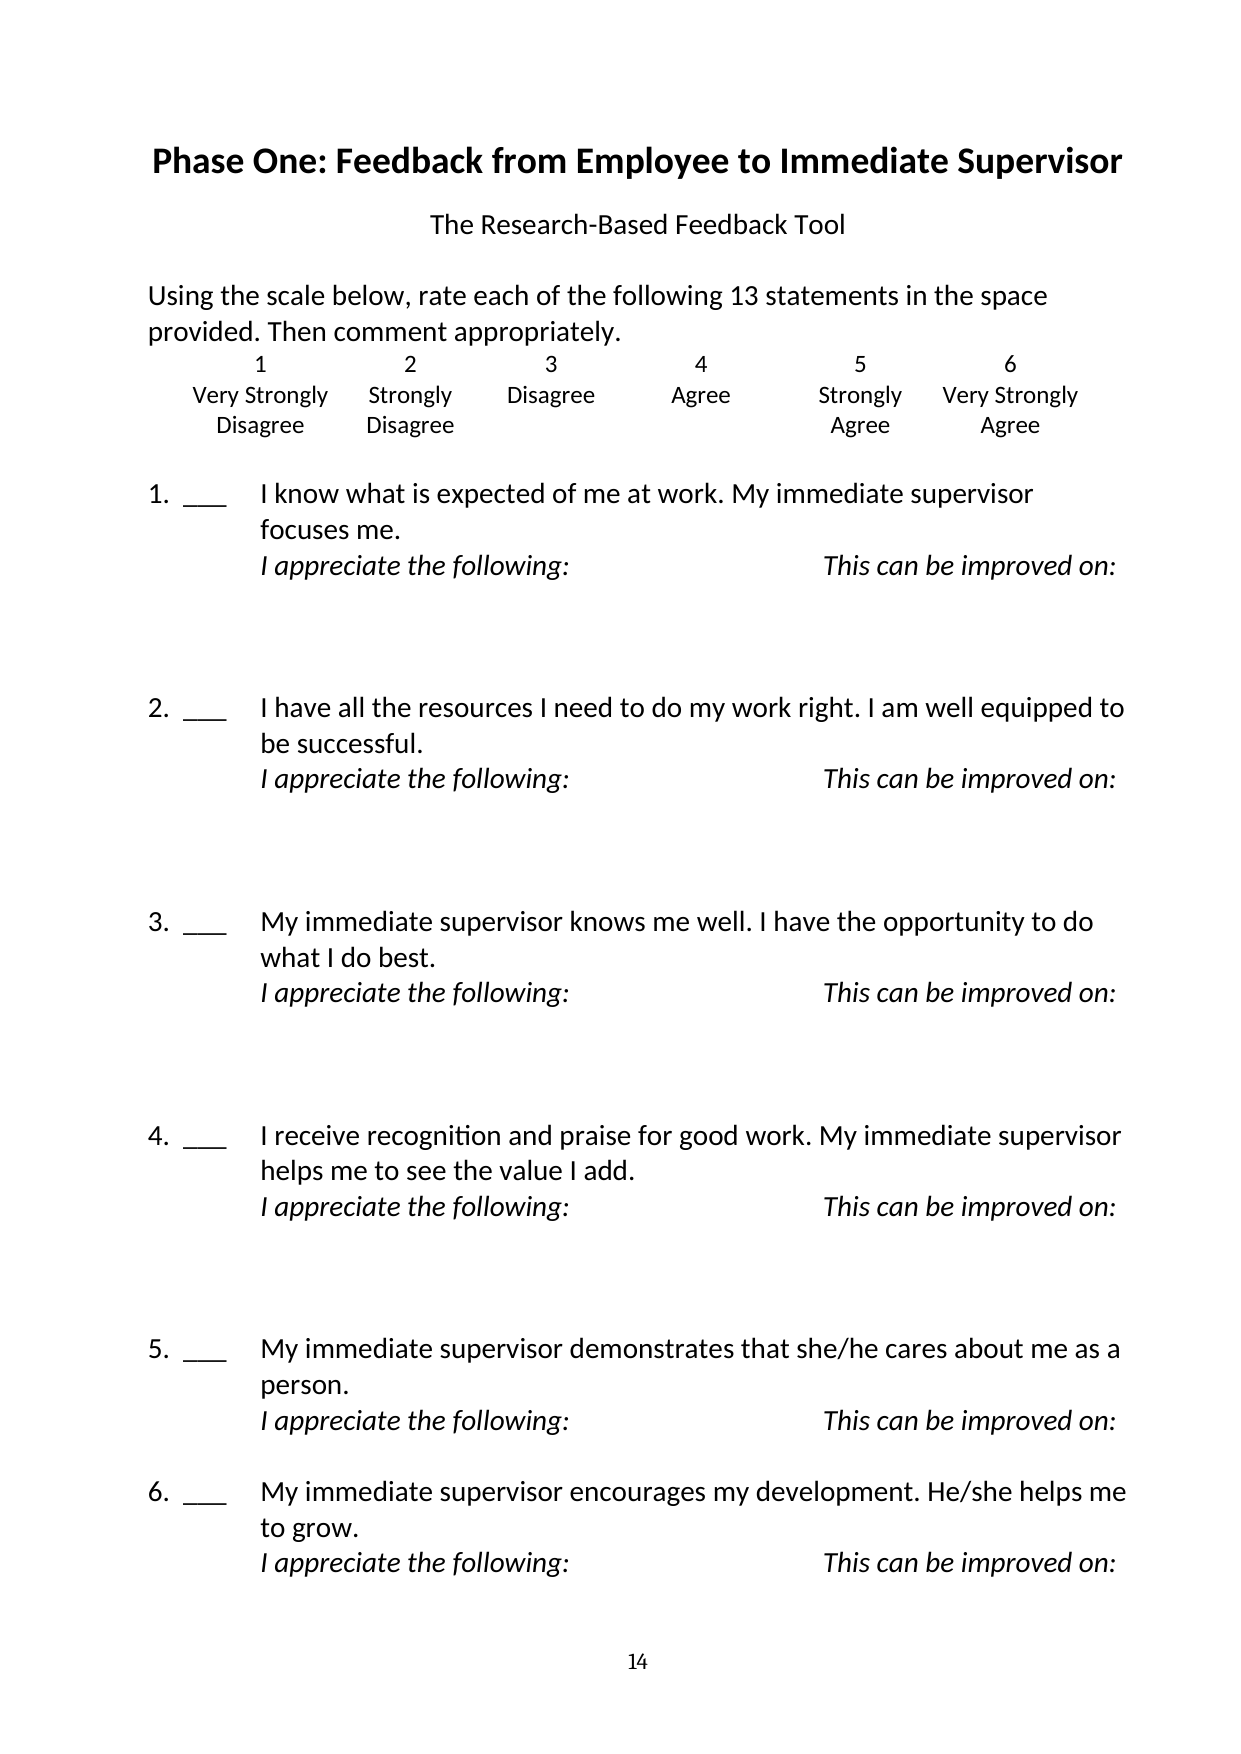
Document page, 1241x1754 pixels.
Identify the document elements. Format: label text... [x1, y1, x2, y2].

text 6. ___ My immediate supervisor encourages my development. He/she helps me to grow. [148, 1473, 1128, 1544]
text Disagree Disagree Agree Agree [148, 409, 1128, 440]
text 1 2 3 4 5 6 [148, 348, 1128, 379]
text 5. ___ My immediate supervisor demonstrates that she/he cares about me as a person. [148, 1331, 1128, 1402]
text 2. ___ I have all the resources I need to do my work right. I am well equipped to be successful. [148, 689, 1128, 761]
text 1. ___ I know what is expected of me at work. My immediate supervisor focuses me. [148, 476, 1128, 547]
text I appreciate the following: This can be improved on: [148, 761, 1128, 796]
text I appreciate the following: This can be improved on: [148, 974, 1128, 1010]
text Using the scale below, rate each of the following 13 statements in the space provided. Then comment appropriately. [148, 277, 1128, 348]
text I appreciate the following: This can be improved on: [148, 547, 1128, 582]
text 4. ___ I receive recognition and praise for good work. My immediate supervisor helps me to see the value I add. [148, 1117, 1128, 1188]
text I appreciate the following: This can be improved on: [148, 1188, 1128, 1224]
text 3. ___ My immediate supervisor knows me well. I have the opportunity to do what I do best. [148, 903, 1128, 974]
text Very Strongly Strongly Disagree Agree Strongly Very Strongly [148, 379, 1128, 409]
subtitle Phase One: Feedback from Employee to Immediate Supervisor [148, 137, 1128, 183]
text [148, 1402, 1128, 1437]
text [148, 1544, 1128, 1580]
text The Research-Based Feedback Tool [148, 206, 1128, 242]
